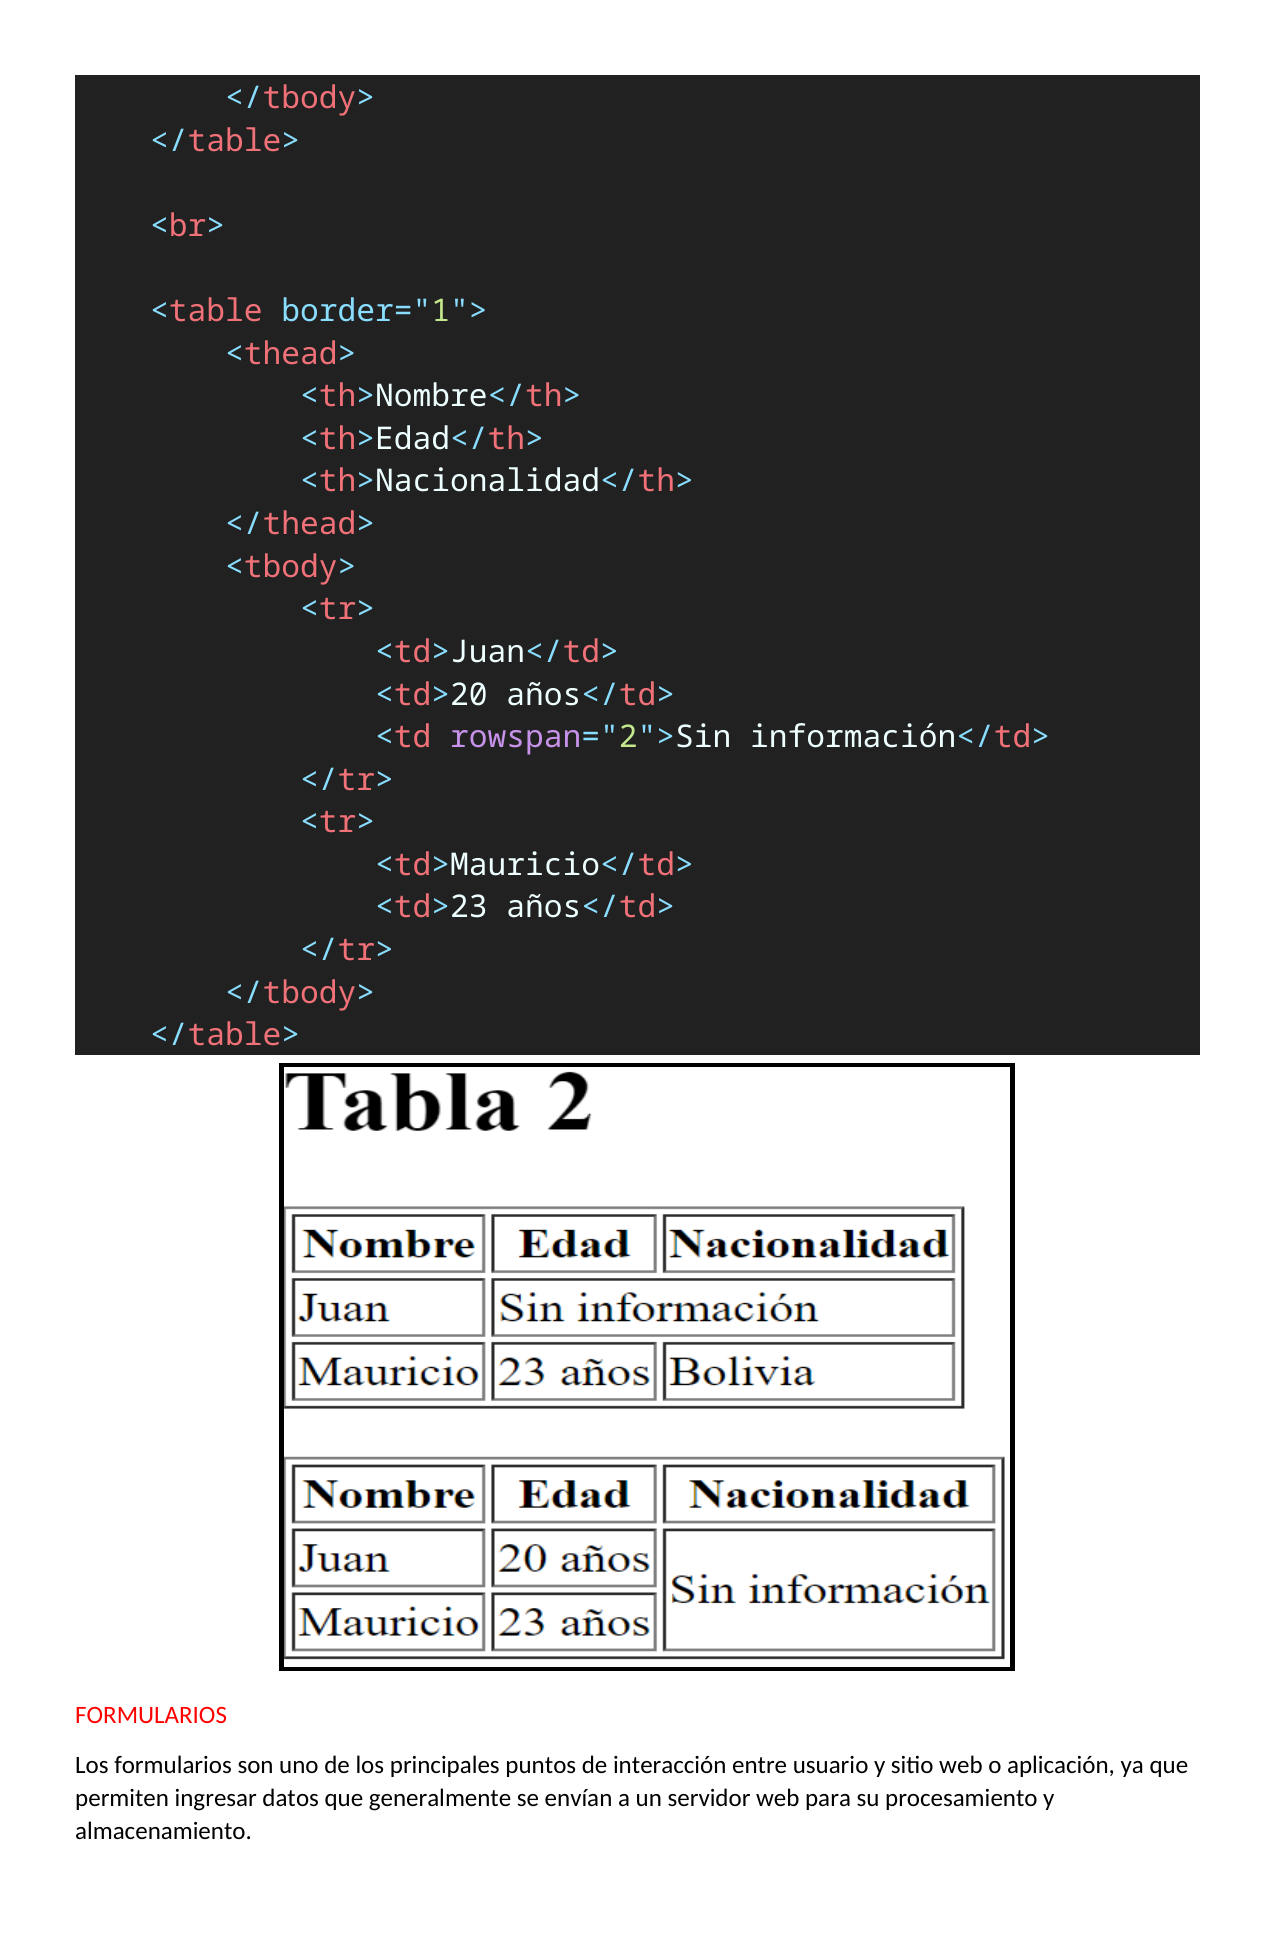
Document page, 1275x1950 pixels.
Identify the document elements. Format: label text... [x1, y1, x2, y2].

text </thead> [75, 501, 1200, 544]
text </table> [75, 118, 1200, 160]
text </table> [75, 1012, 1200, 1055]
text <thead> [75, 331, 1200, 373]
text <td rowspan="2">Sin información</td> [75, 714, 1200, 757]
text <th>Edad</th> [75, 416, 1200, 458]
text <td>20 años</td> [75, 671, 1200, 714]
text <td>Mauricio</td> [75, 842, 1200, 884]
text <th>Nacionalidad</th> [75, 458, 1200, 501]
text <td>23 años</td> [75, 884, 1200, 927]
text </tbody> [75, 970, 1200, 1012]
text </tr> [75, 757, 1200, 799]
text <td>Juan</td> [75, 629, 1200, 671]
text <br> [75, 203, 1200, 245]
text Los formularios son uno de los principales puntos de interacción entre usuario y sitio web o aplicación, ya que permiten ingresar datos que generalmente se envían a un servidor web para su procesamiento y almacenamiento. [75, 1749, 1200, 1845]
picture [284, 1067, 1010, 1667]
text FORMULARIOS [75, 1699, 1200, 1730]
text <tr> [75, 799, 1200, 842]
text <tr> [75, 586, 1200, 629]
text </tbody> [75, 75, 1200, 118]
text <tbody> [75, 544, 1200, 586]
text </tr> [75, 927, 1200, 970]
text <th>Nombre</th> [75, 373, 1200, 416]
text <table border="1"> [75, 288, 1200, 331]
